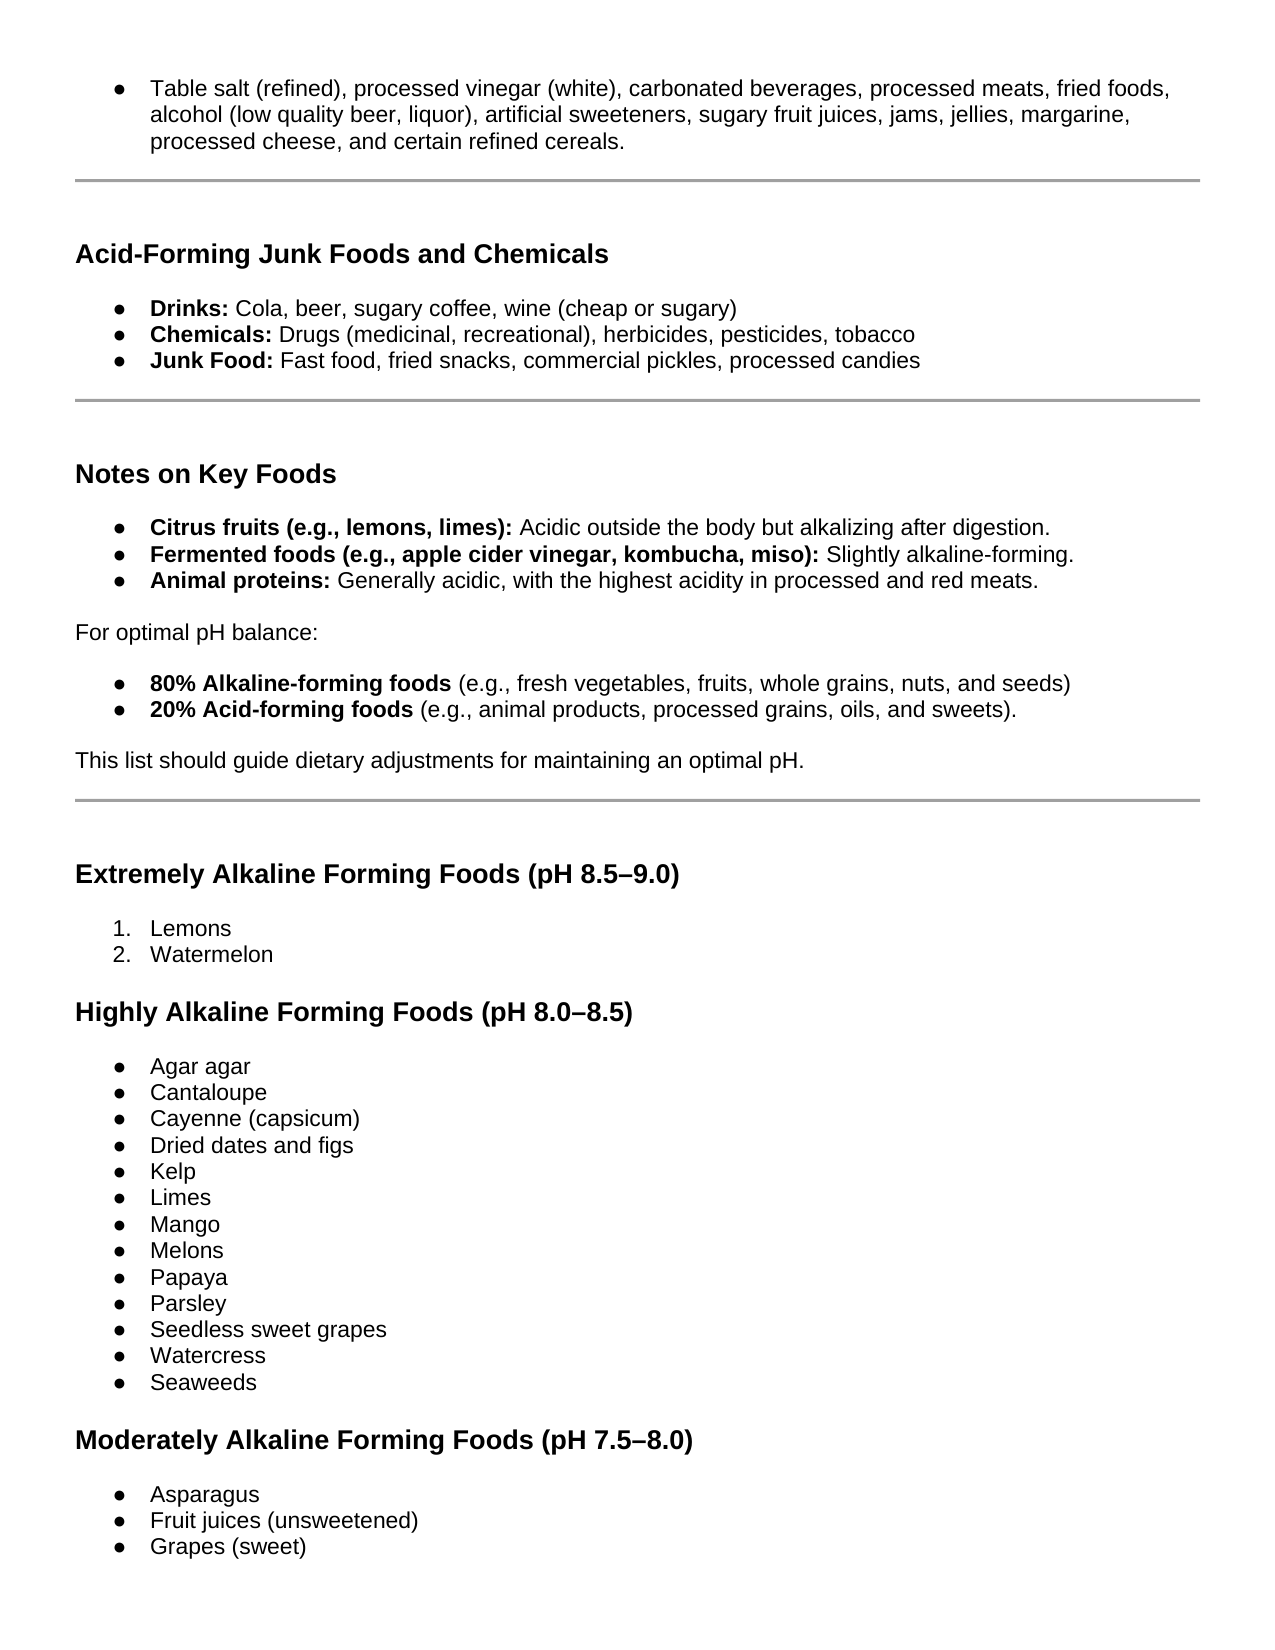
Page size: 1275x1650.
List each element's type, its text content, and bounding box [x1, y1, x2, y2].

text For optimal pH balance: [75, 618, 1200, 645]
list Parsley [112, 1290, 1200, 1316]
list Junk Food: Fast food, fried snacks, commercial pickles, processed candies [112, 347, 1200, 374]
subtitle Extremely Alkaline Forming Foods (pH 8.5–9.0) [75, 858, 1200, 889]
list Agar agar [112, 1053, 1200, 1079]
list Grapes (sweet) [112, 1533, 1200, 1560]
list Fruit juices (unsweetened) [112, 1507, 1200, 1533]
list Watermelon [112, 941, 1200, 967]
list Table salt (refined), processed vinegar (white), carbonated beverages, processed meats, fried foods, alcohol (low quality beer, liquor), artificial sweeteners, sugary fruit juices, jams, jellies, margarine, processed cheese, and certain refined cereals. [112, 75, 1200, 154]
list Seedless sweet grapes [112, 1316, 1200, 1342]
list Chemicals: Drugs (medicinal, recreational), herbicides, pesticides, tobacco [112, 321, 1200, 347]
subtitle Moderately Alkaline Forming Foods (pH 7.5–8.0) [75, 1424, 1200, 1456]
list Fermented foods (e.g., apple cider vinegar, kombucha, miso): Slightly alkaline-forming. [112, 541, 1200, 567]
list 20% Acid-forming foods (e.g., animal products, processed grains, oils, and sweets). [112, 696, 1200, 722]
list Dried dates and figs [112, 1132, 1200, 1158]
list Seaweeds [112, 1369, 1200, 1395]
list Citrus fruits (e.g., lemons, limes): Acidic outside the body but alkalizing after digestion. [112, 514, 1200, 541]
list Cantaloupe [112, 1079, 1200, 1105]
list Animal proteins: Generally acidic, with the highest acidity in processed and red meats. [112, 567, 1200, 593]
list Papaya [112, 1263, 1200, 1290]
list Lemons [112, 914, 1200, 941]
list Melons [112, 1237, 1200, 1263]
list Drinks: Cola, beer, sugary coffee, wine (cheap or sugary) [112, 295, 1200, 321]
subtitle Acid-Forming Junk Foods and Chemicals [75, 238, 1200, 270]
subtitle Notes on Key Foods [75, 458, 1200, 489]
list Limes [112, 1184, 1200, 1211]
list Cayenne (capsicum) [112, 1105, 1200, 1132]
list Kelp [112, 1158, 1200, 1184]
list Mango [112, 1211, 1200, 1237]
list 80% Alkaline-forming foods (e.g., fresh vegetables, fruits, whole grains, nuts, and seeds) [112, 670, 1200, 696]
subtitle Highly Alkaline Forming Foods (pH 8.0–8.5) [75, 996, 1200, 1028]
text This list should guide dietary adjustments for maintaining an optimal pH. [75, 747, 1200, 774]
list Watercress [112, 1342, 1200, 1369]
list Asparagus [112, 1481, 1200, 1507]
